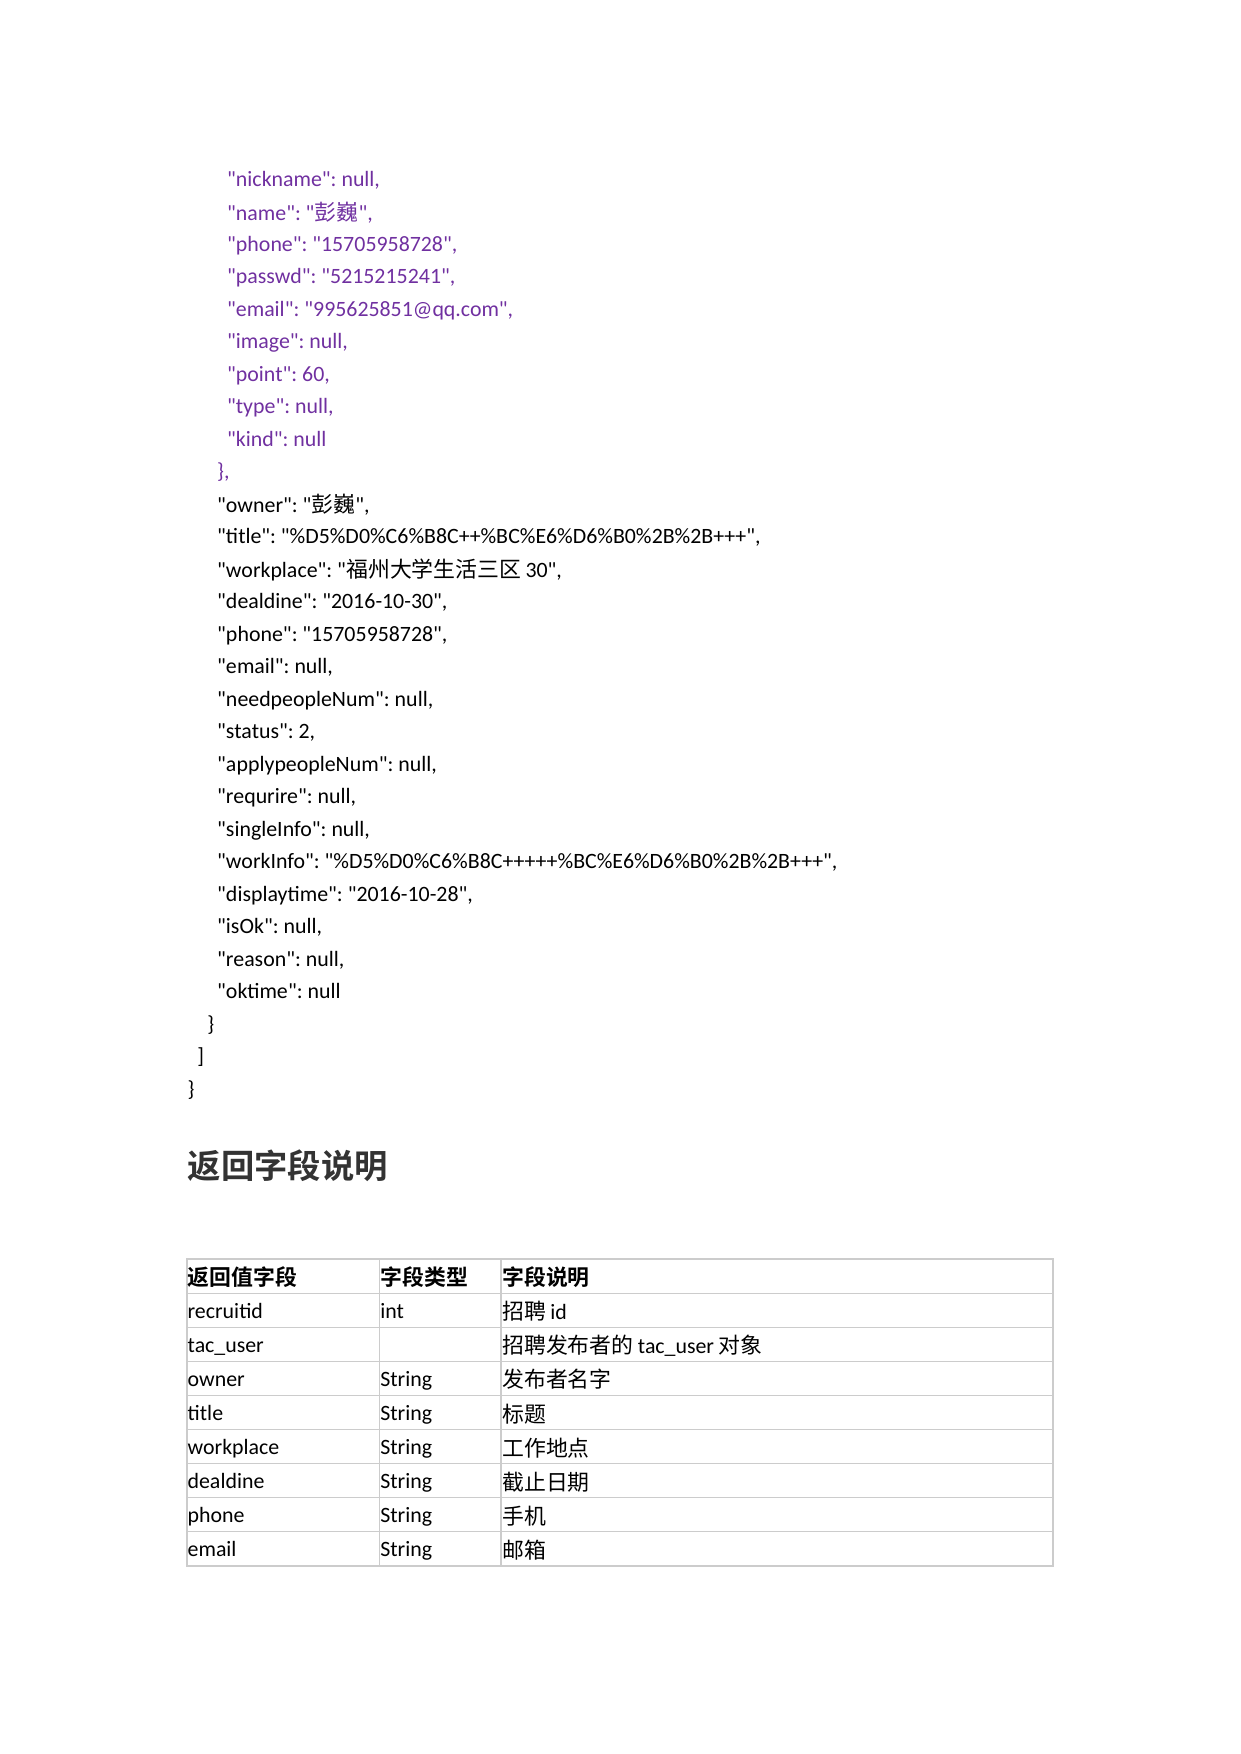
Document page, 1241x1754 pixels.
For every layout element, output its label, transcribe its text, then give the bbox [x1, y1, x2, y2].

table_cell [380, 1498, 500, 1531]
text } [187, 1007, 1053, 1039]
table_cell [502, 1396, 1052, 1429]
text "status": 2, [187, 714, 1053, 747]
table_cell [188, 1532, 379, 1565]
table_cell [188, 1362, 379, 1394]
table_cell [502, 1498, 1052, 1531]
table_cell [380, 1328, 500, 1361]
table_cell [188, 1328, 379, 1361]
text "phone": "15705958728", [187, 227, 1053, 259]
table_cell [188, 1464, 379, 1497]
text "title": "%D5%D0%C6%B8C++%BC%E6%D6%B0%2B%2B+++", [187, 519, 1053, 552]
text "needpeopleNum": null, [187, 682, 1053, 714]
text "point": 60, [187, 357, 1053, 389]
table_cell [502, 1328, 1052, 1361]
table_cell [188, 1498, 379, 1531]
text "applypeopleNum": null, [187, 747, 1053, 779]
text "kind": null [187, 422, 1053, 454]
text "requrire": null, [187, 779, 1053, 812]
text "oktime": null [187, 974, 1053, 1007]
text "type": null, [187, 389, 1053, 422]
text "displaytime": "2016-10-28", [187, 877, 1053, 909]
text ] [187, 1039, 1053, 1072]
text }, [187, 454, 1053, 487]
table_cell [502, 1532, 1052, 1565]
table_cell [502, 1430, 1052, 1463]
text "workInfo": "%D5%D0%C6%B8C+++++%BC%E6%D6%B0%2B%2B+++", [187, 844, 1053, 877]
text "name": "彭巍", [187, 194, 1053, 227]
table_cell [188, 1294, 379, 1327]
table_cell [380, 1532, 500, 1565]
text "passwd": "5215215241", [187, 259, 1053, 292]
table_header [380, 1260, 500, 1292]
text "workplace": "福州大学生活三区30", [187, 552, 1053, 584]
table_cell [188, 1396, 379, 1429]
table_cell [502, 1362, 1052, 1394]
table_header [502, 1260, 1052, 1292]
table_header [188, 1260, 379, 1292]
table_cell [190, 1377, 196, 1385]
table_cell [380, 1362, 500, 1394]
text "singleInfo": null, [187, 812, 1053, 844]
text "image": null, [187, 324, 1053, 357]
text "owner": "彭巍", [187, 487, 1053, 519]
text "nickname": null, [187, 162, 1053, 194]
text "phone": "15705958728", [187, 617, 1053, 649]
text "isOk": null, [187, 909, 1053, 942]
text "reason": null, [187, 942, 1053, 974]
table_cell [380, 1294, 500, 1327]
text "email": null, [187, 649, 1053, 682]
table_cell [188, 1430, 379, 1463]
text } [187, 1072, 1053, 1104]
subtitle 返回字段说明 [187, 1132, 1053, 1197]
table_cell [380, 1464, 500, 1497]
text "dealdine": "2016-10-30", [187, 584, 1053, 617]
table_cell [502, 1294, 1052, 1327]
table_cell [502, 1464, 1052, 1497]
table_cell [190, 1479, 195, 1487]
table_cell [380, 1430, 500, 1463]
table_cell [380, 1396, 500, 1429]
text "email": "995625851@qq.com", [187, 292, 1053, 324]
